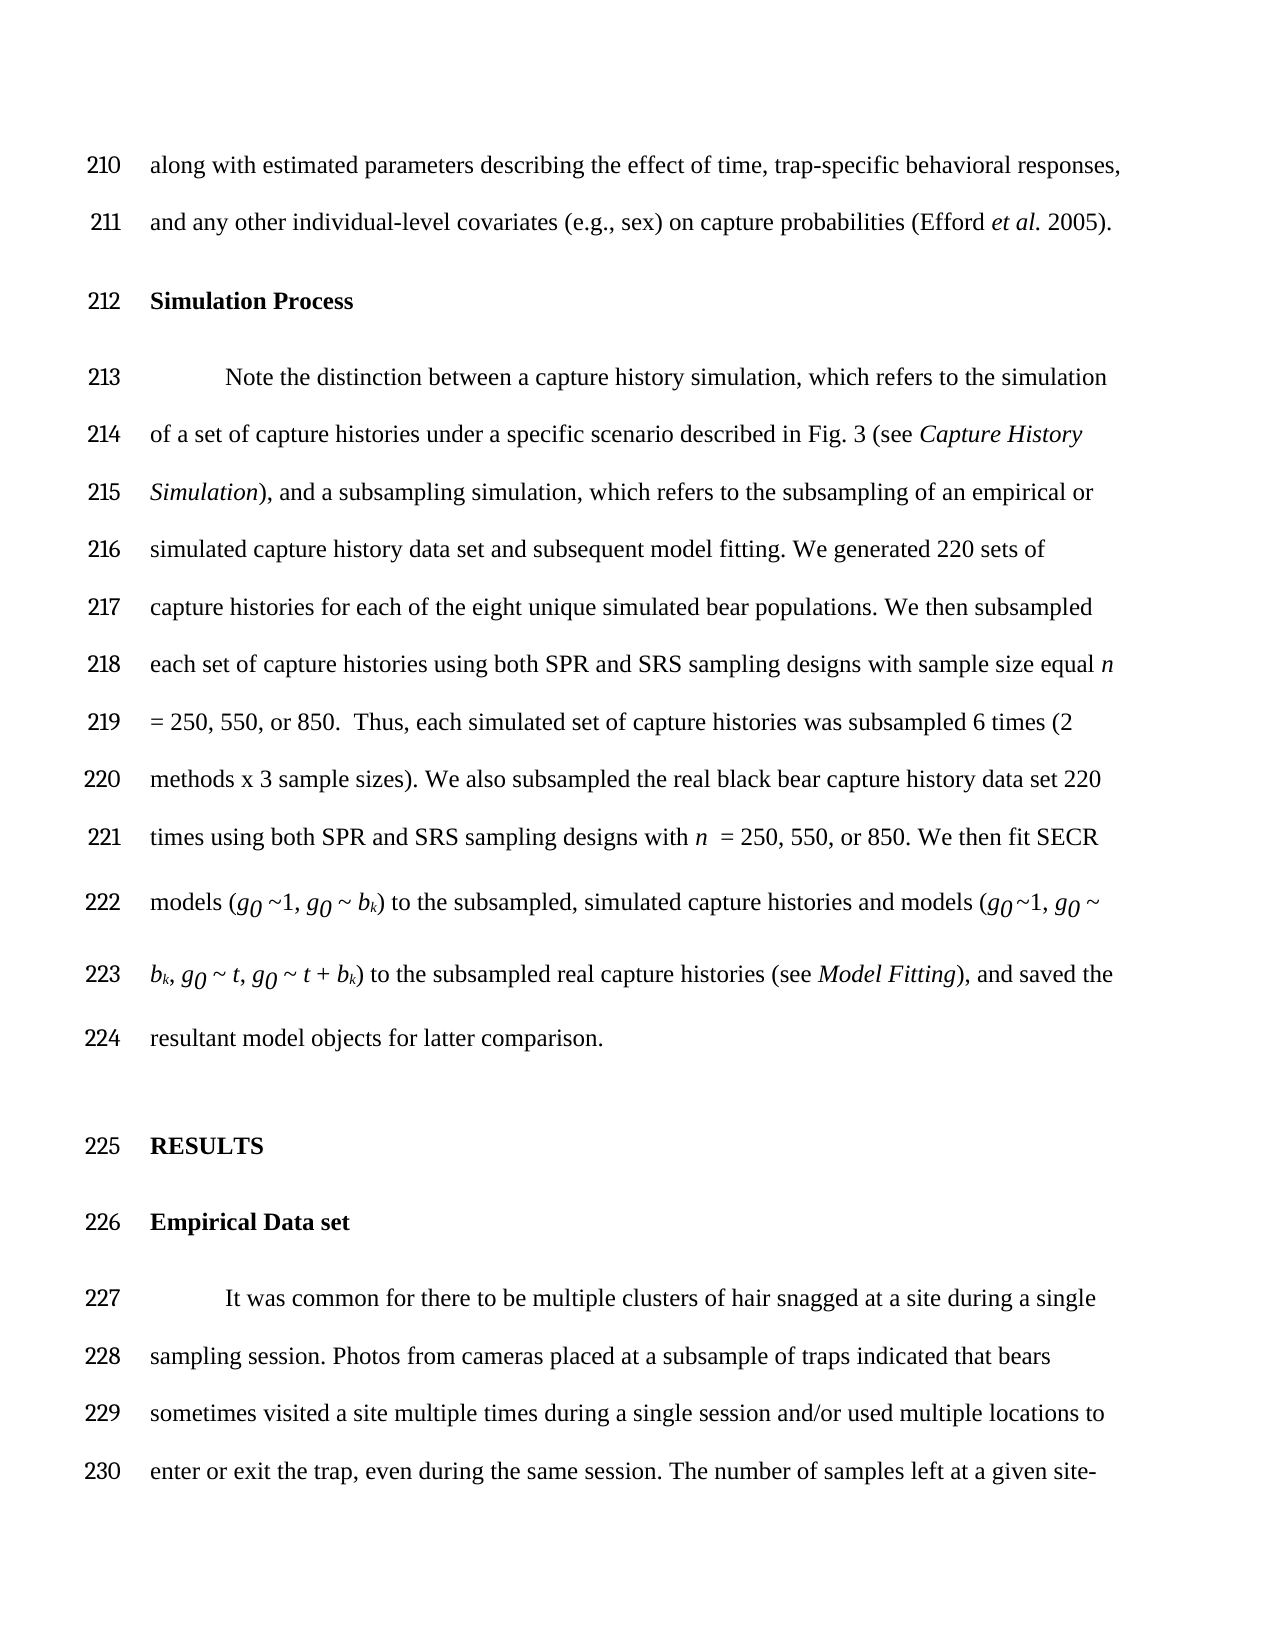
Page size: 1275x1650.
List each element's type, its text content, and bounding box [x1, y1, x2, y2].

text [150, 150, 1125, 236]
text Empirical Data set [150, 1207, 1125, 1236]
subtitle RESULTS [150, 1131, 1125, 1159]
subtitle Simulation Process [150, 286, 1125, 314]
text Note the distinction between a capture history simulation, which refers to the simulation of a set of capture histories under a specific scenario described in Fig. 3 (see Capture History Simulation), and a subsampling simulation, which refers to the subsampling of an empirical or simulated capture history data set and subsequent model fitting. We generated 220 sets of capture histories for each of the eight unique simulated bear populations. We then subsampled each set of capture histories using both SPR and SRS sampling designs with sample size equal n = 250, 550, or 850. Thus, each simulated set of capture histories was subsampled 6 times (2 methods x 3 sample sizes). We also subsampled the real black bear capture history data set 220 times using both SPR and SRS sampling designs with n = 250, 550, or 850. We then fit SECR models (g0 ~1, g0 ~ bk) to the subsampled, simulated capture histories and models (g0 ~1, g0 ~ bk, g0 ~ t, g0 ~ t + bk) to the subsampled real capture histories (see Model Fitting), and saved the resultant model objects for latter comparison. [150, 362, 1125, 1052]
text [150, 1283, 1125, 1484]
